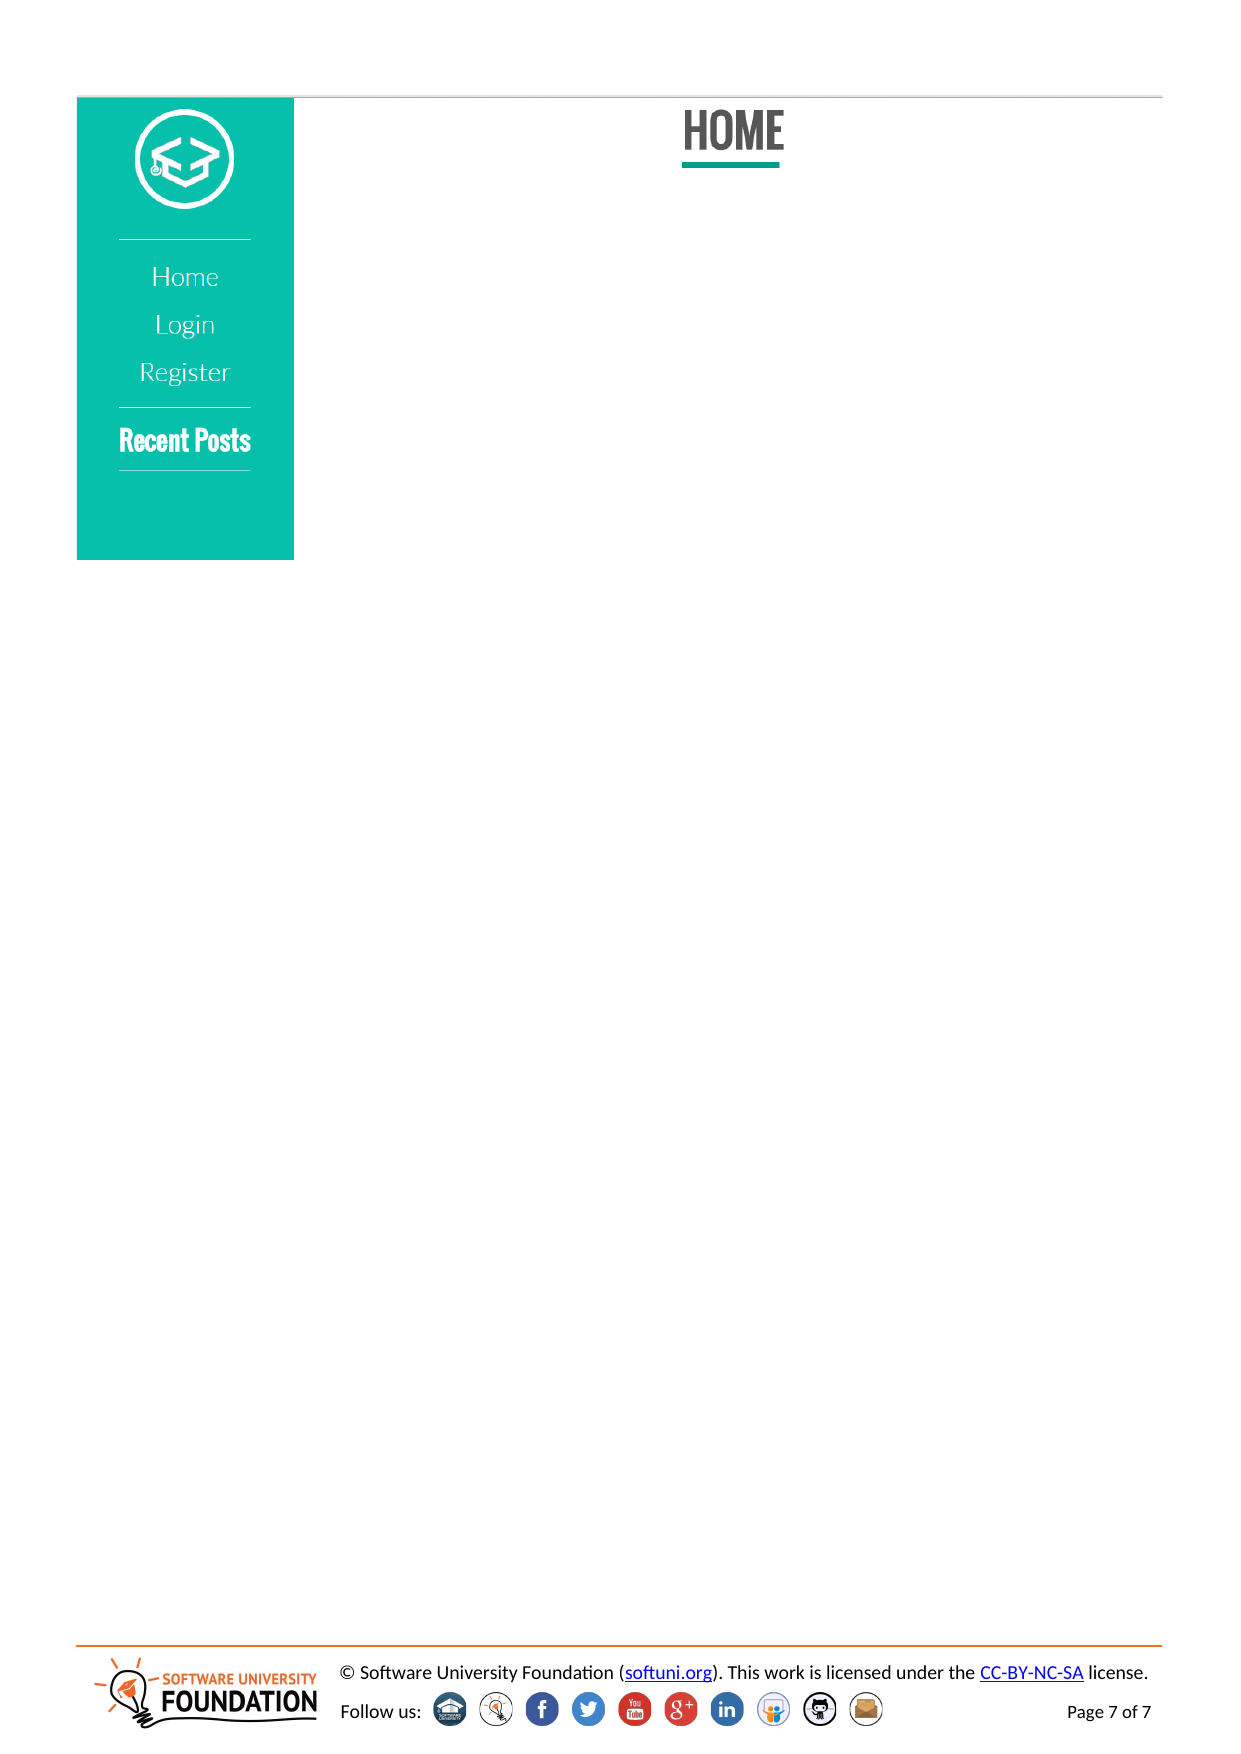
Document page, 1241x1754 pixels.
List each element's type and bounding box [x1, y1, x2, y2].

picture [710, 1692, 744, 1726]
picture [849, 1692, 883, 1726]
picture [664, 1692, 698, 1726]
picture [618, 1692, 652, 1726]
picture [479, 1692, 513, 1726]
picture [572, 1692, 605, 1726]
picture [757, 1692, 790, 1726]
picture [433, 1692, 467, 1726]
picture [525, 1692, 559, 1726]
picture [93, 1656, 317, 1729]
picture [803, 1692, 837, 1726]
picture [76, 95, 1163, 560]
